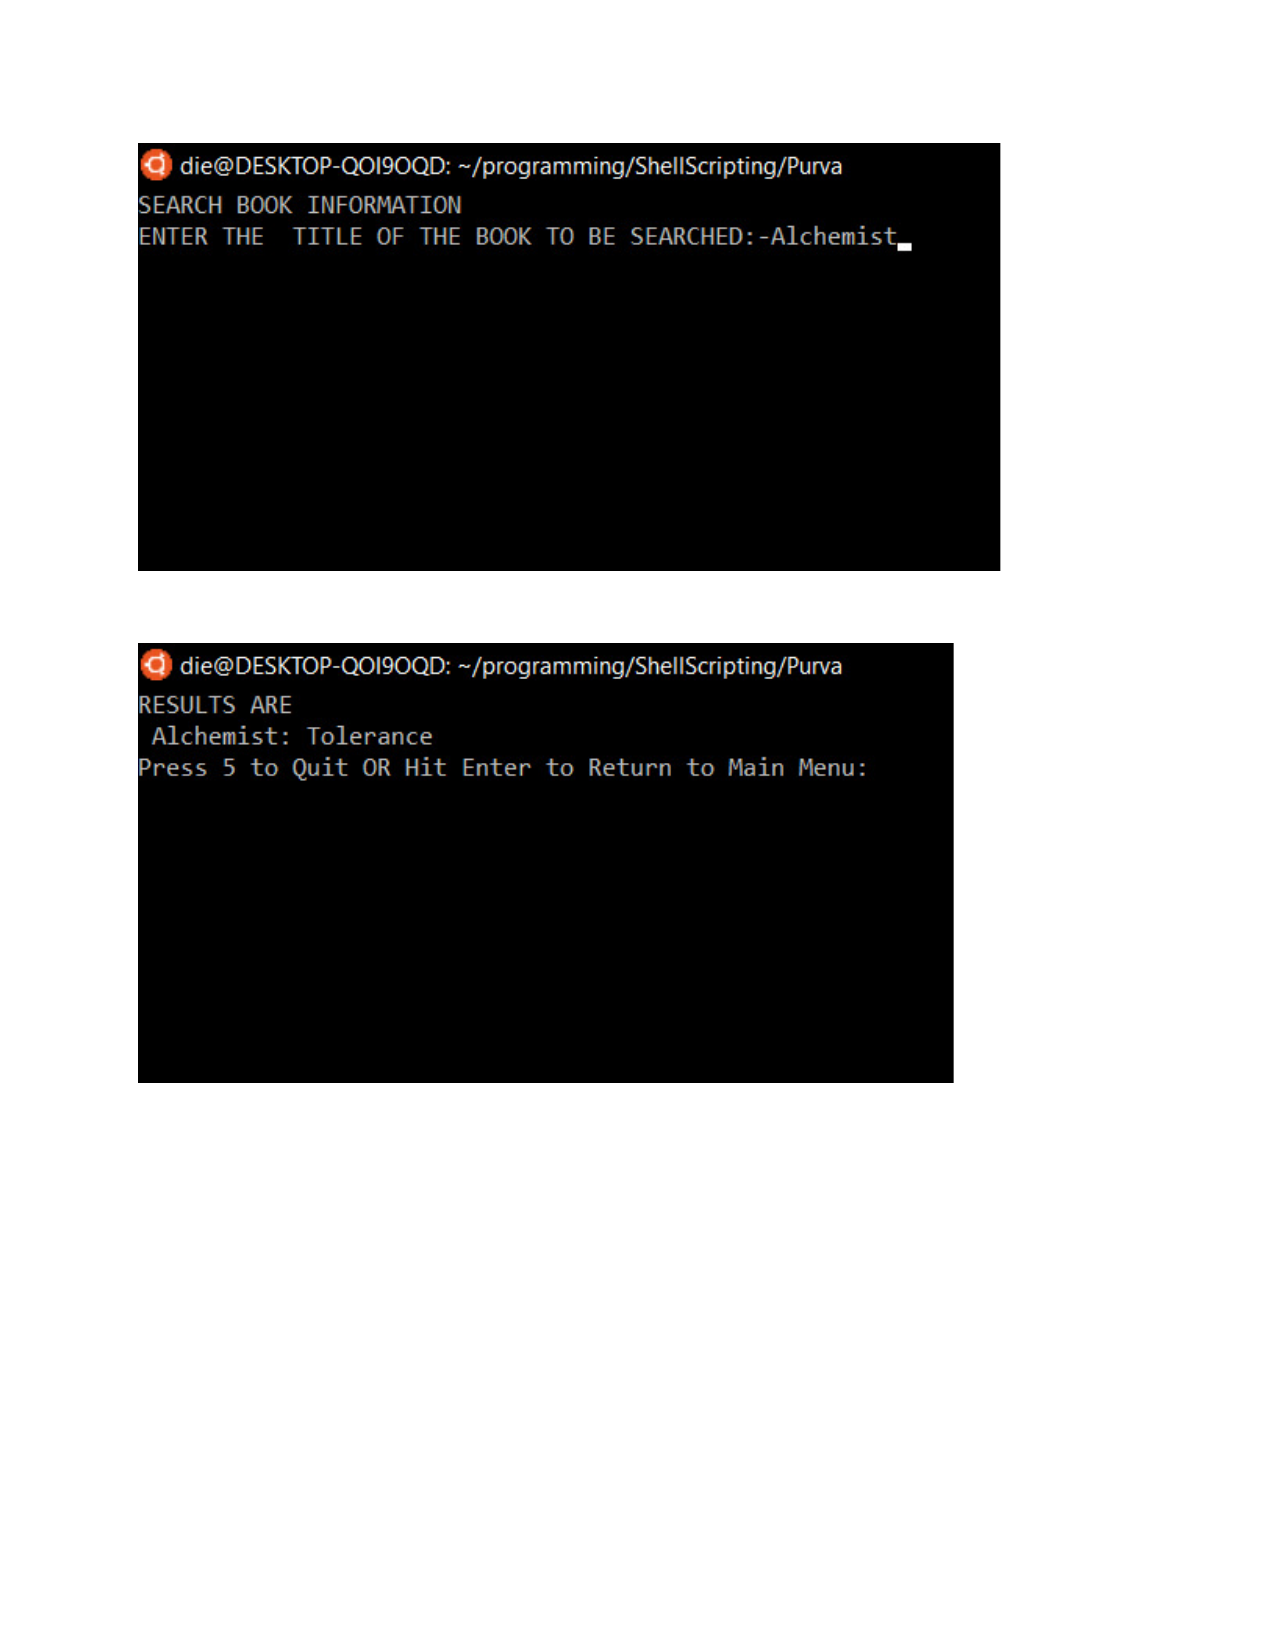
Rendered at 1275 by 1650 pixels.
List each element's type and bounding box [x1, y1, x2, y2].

picture [138, 643, 954, 1083]
picture [138, 143, 1001, 571]
